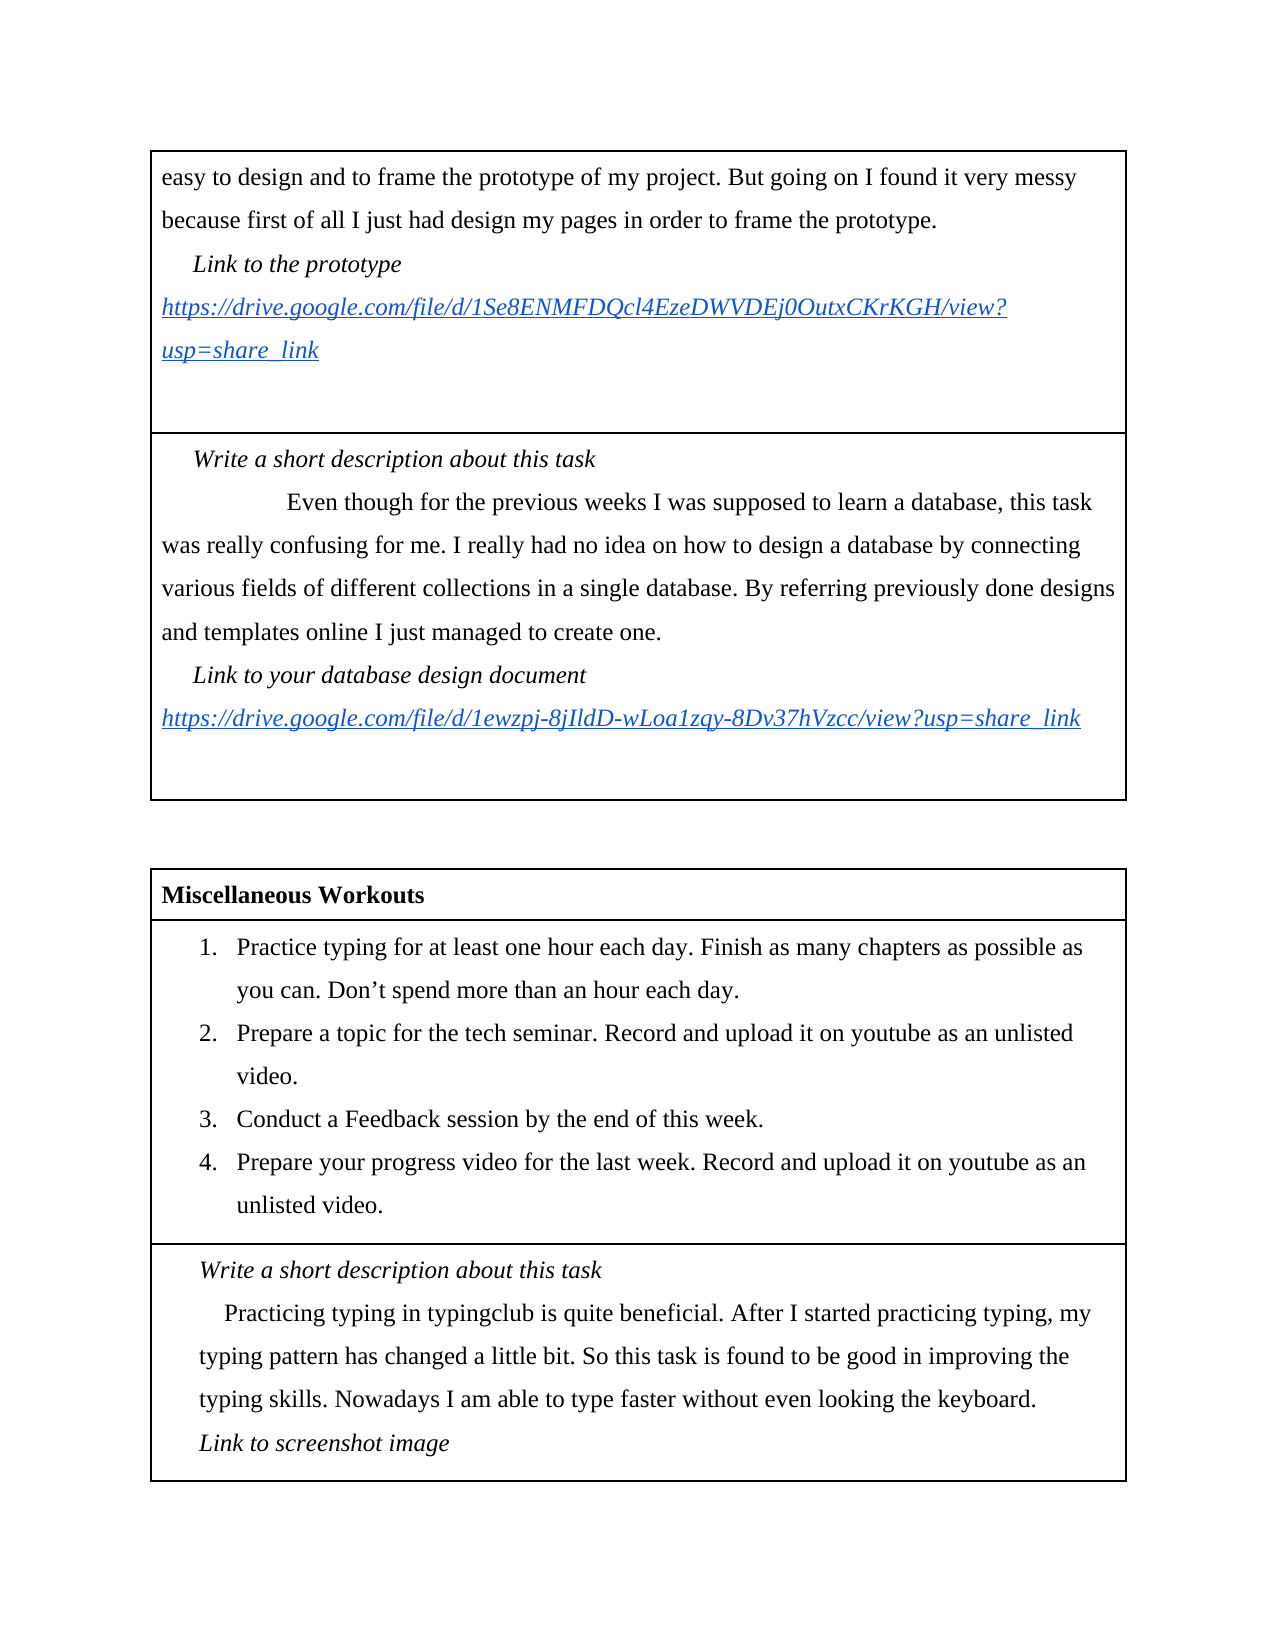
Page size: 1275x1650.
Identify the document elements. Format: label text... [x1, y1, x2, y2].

table_header Miscellaneous Workouts [152, 870, 1125, 919]
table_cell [152, 152, 1125, 432]
table_cell Write a short description about this task Even though for the previous weeks I was supposed to learn a database, this task was really confusing for me. I really had no idea on how to design a database by connecting various fields of different collections in a single database. By referring previously done designs and templates online I just managed to create one. Link to your database design document https://drive.google.com/file/d/1ewzpj-8jIldD-wLoa1zqy-8Dv37hVzcc/view?usp=share_link [152, 434, 1125, 799]
table_cell Practice typing for at least one hour each day. Finish as many chapters as possible as you can. Don’t spend more than an hour each day. Prepare a topic for the tech seminar. Record and upload it on youtube as an unlisted video. Conduct a Feedback session by the end of this week. Prepare your progress video for the last week. Record and upload it on youtube as an unlisted video. [152, 921, 1125, 1243]
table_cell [152, 1245, 1125, 1480]
